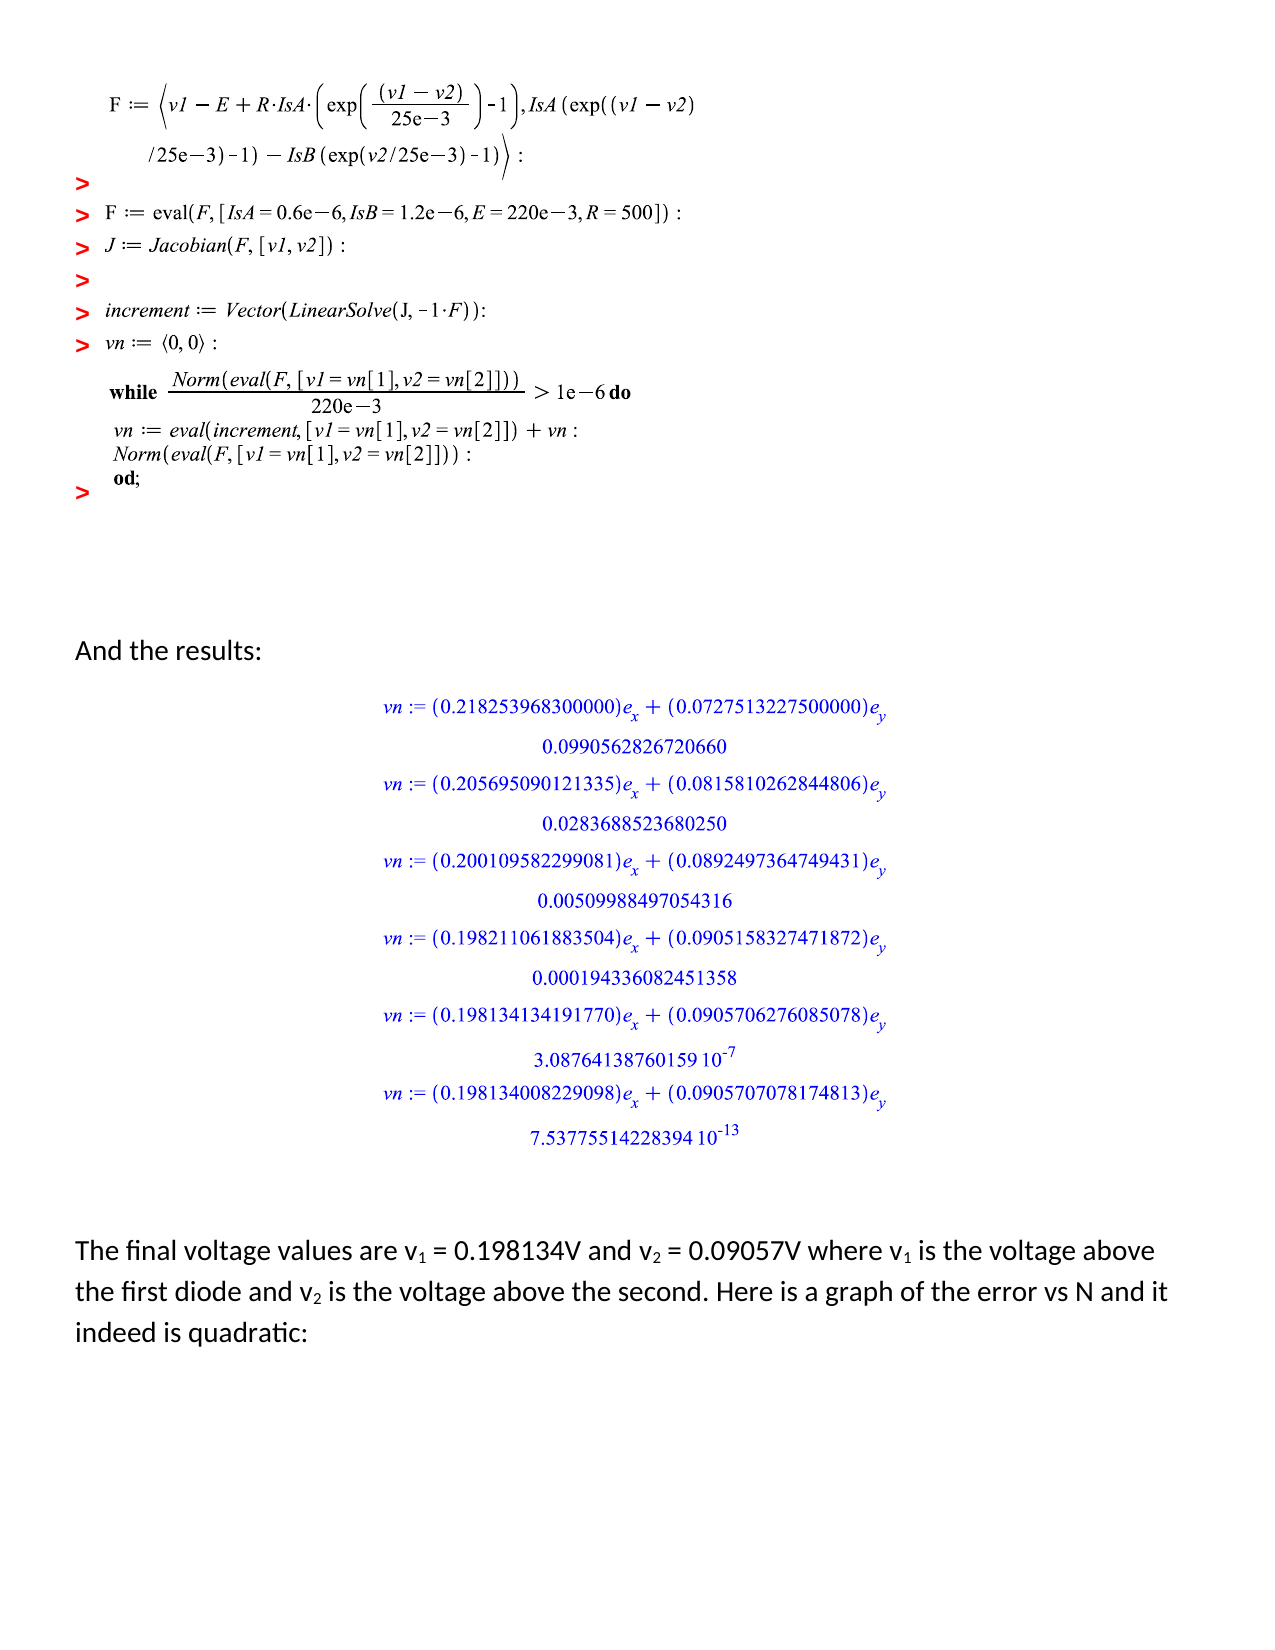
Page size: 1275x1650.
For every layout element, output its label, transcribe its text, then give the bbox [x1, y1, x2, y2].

text > [75, 75, 1200, 200]
text And the results: [75, 632, 1200, 668]
text > [75, 265, 1200, 297]
text > [75, 232, 1200, 265]
text > [75, 200, 1200, 232]
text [75, 1232, 1200, 1349]
text > [75, 362, 1200, 509]
text > [75, 297, 1200, 330]
text > [75, 330, 1200, 362]
